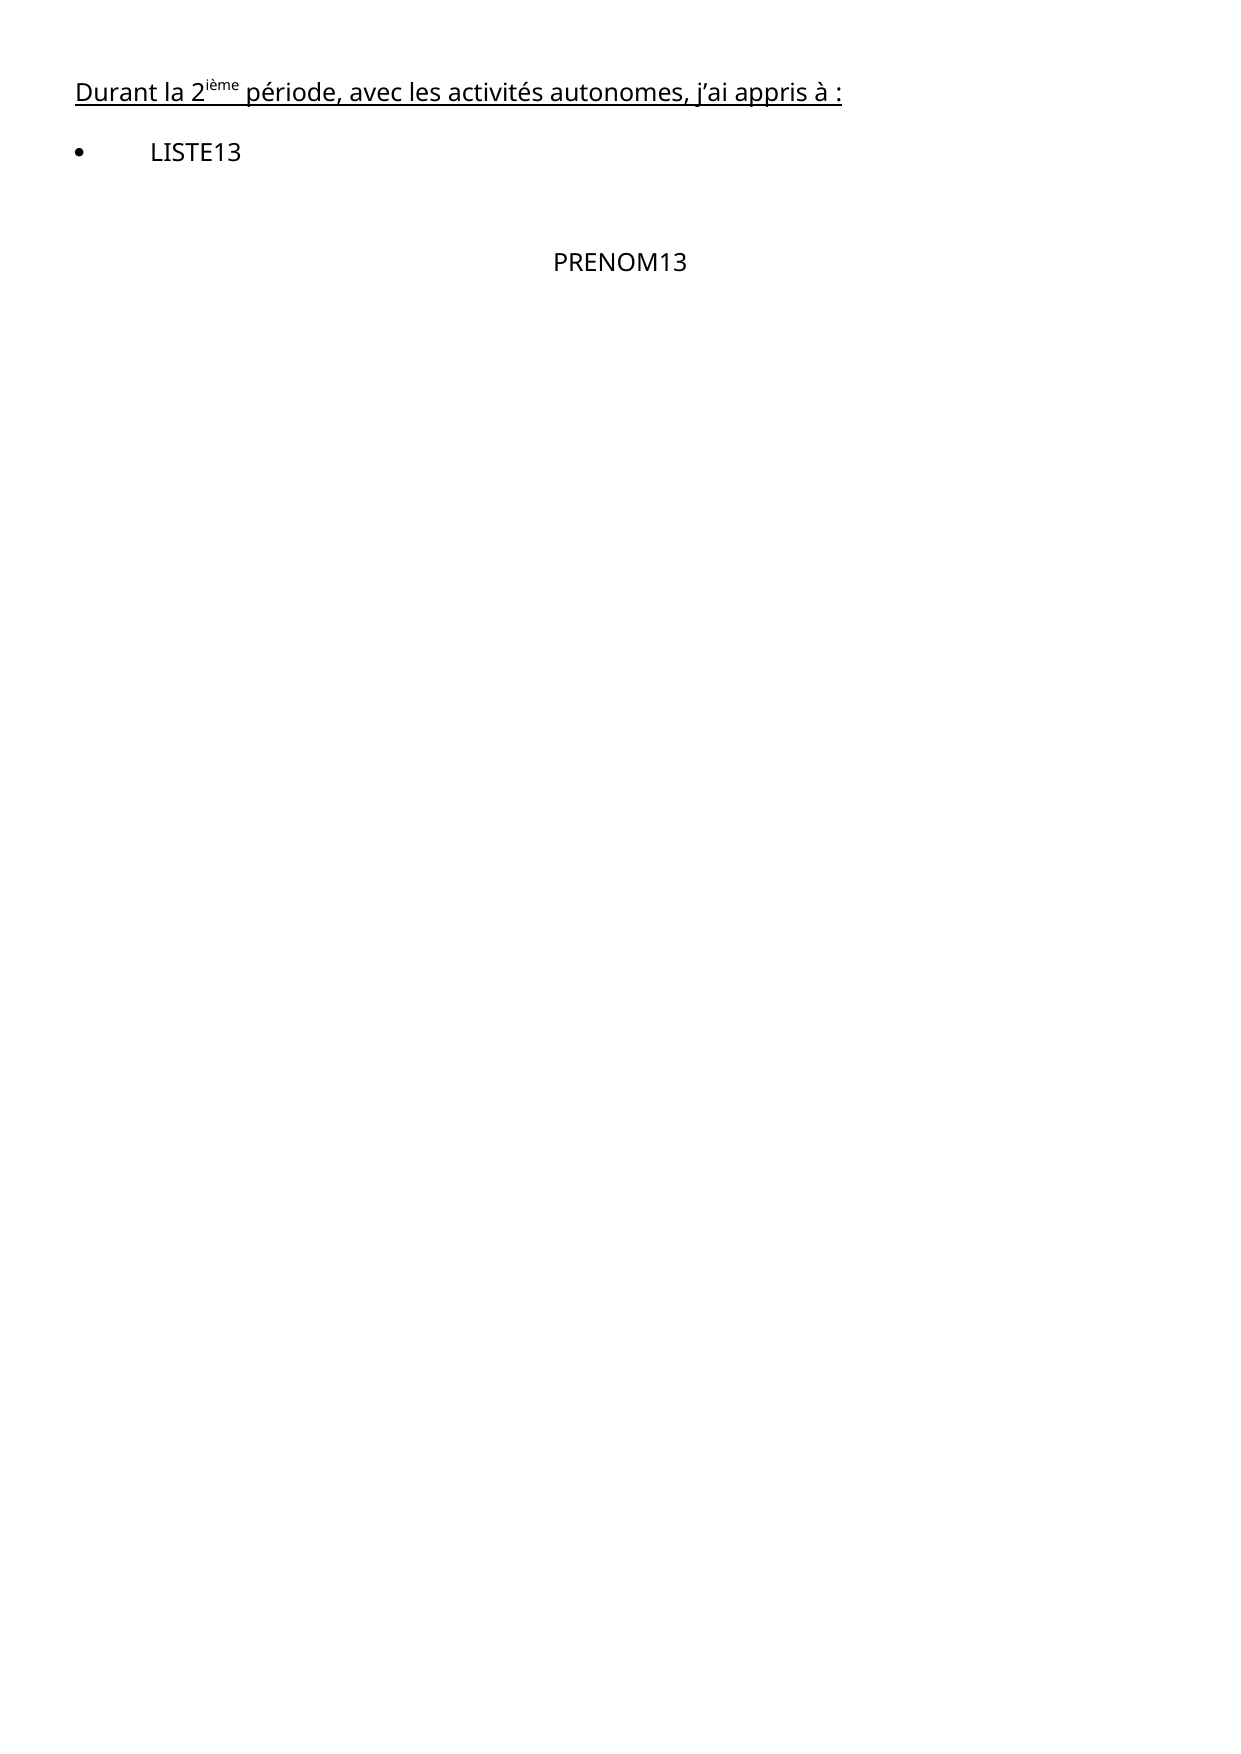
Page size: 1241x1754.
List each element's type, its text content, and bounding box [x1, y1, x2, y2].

text Durant la 2ième période, avec les activités autonomes, j’ai appris à : [75, 75, 1168, 109]
text PRENOM13 [75, 245, 1165, 279]
list LISTE13 [75, 135, 1165, 169]
